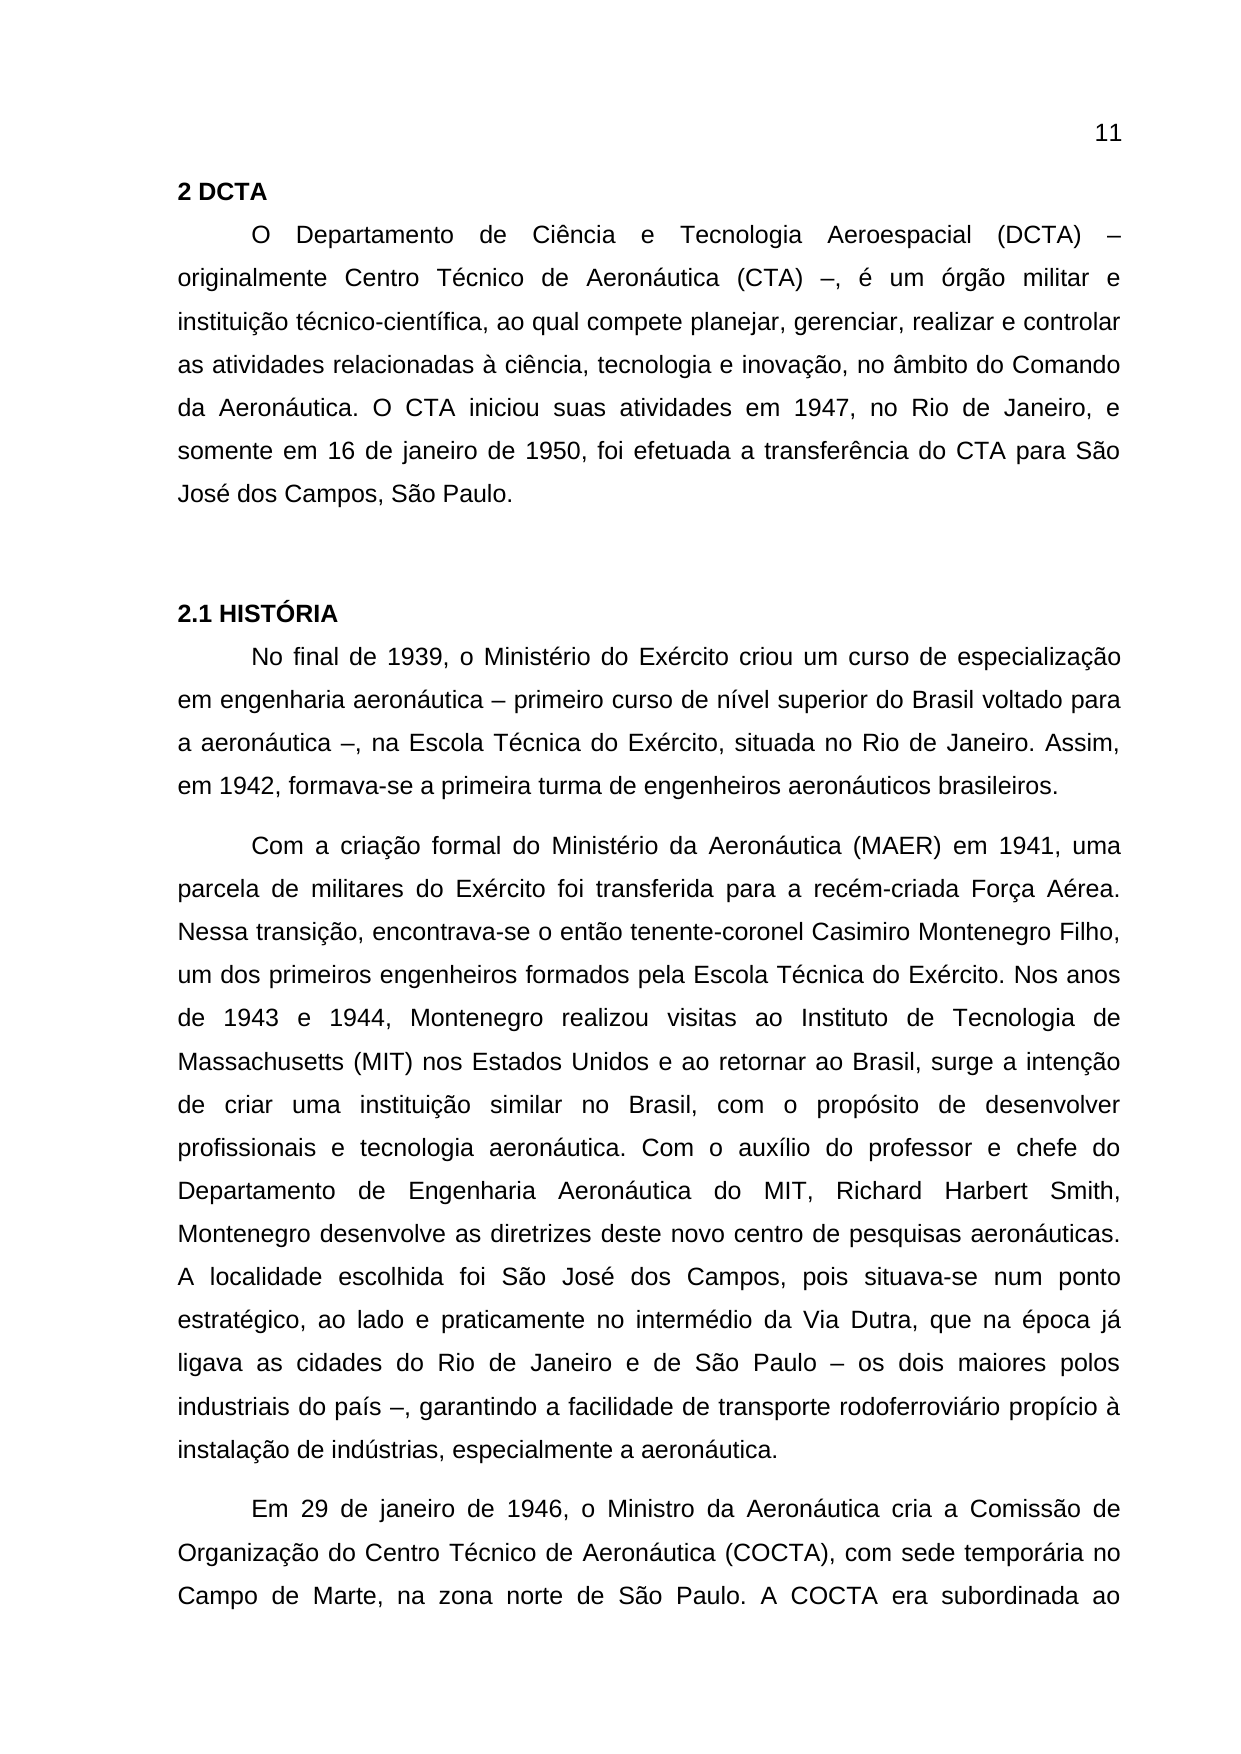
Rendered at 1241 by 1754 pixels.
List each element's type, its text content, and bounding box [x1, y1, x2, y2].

text Com a criação formal do Ministério da Aeronáutica (MAER) em 1941, uma parcela de militares do Exército foi transferida para a recém-criada Força Aérea. Nessa transição, encontrava-se o então tenente-coronel Casimiro Montenegro Filho, um dos primeiros engenheiros formados pela Escola Técnica do Exército. Nos anos de 1943 e 1944, Montenegro realizou visitas ao Instituto de Tecnologia de Massachusetts (MIT) nos Estados Unidos e ao retornar ao Brasil, surge a intenção de criar uma instituição similar no Brasil, com o propósito de desenvolver profissionais e tecnologia aeronáutica. Com o auxílio do professor e chefe do Departamento de Engenharia Aeronáutica do MIT, Richard Harbert Smith, Montenegro desenvolve as diretrizes deste novo centro de pesquisas aeronáuticas. A localidade escolhida foi São José dos Campos, pois situava-se num ponto estratégico, ao lado e praticamente no intermédio da Via Dutra, que na época já ligava as cidades do Rio de Janeiro e de São Paulo – os dois maiores polos industriais do país –, garantindo a facilidade de transporte rodoferroviário propício à instalação de indústrias, especialmente a aeronáutica. [177, 831, 1122, 1463]
subtitle 2.1 HISTÓRIA [177, 599, 1122, 627]
subtitle 2 DCTA [177, 177, 1122, 206]
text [177, 1494, 1122, 1609]
text O Departamento de Ciência e Tecnologia Aeroespacial (DCTA) – originalmente Centro Técnico de Aeronáutica (CTA) –, é um órgão militar e instituição técnico-científica, ao qual compete planejar, gerenciar, realizar e controlar as atividades relacionadas à ciência, tecnologia e inovação, no âmbito do Comando da Aeronáutica. O CTA iniciou suas atividades em 1947, no Rio de Janeiro, e somente em 16 de janeiro de 1950, foi efetuada a transferência do CTA para São José dos Campos, São Paulo. [177, 220, 1122, 508]
text No final de 1939, o Ministério do Exército criou um curso de especialização em engenharia aeronáutica – primeiro curso de nível superior do Brasil voltado para a aeronáutica –, na Escola Técnica do Exército, situada no Rio de Janeiro. Assim, em 1942, formava-se a primeira turma de engenheiros aeronáuticos brasileiros. [177, 642, 1122, 800]
